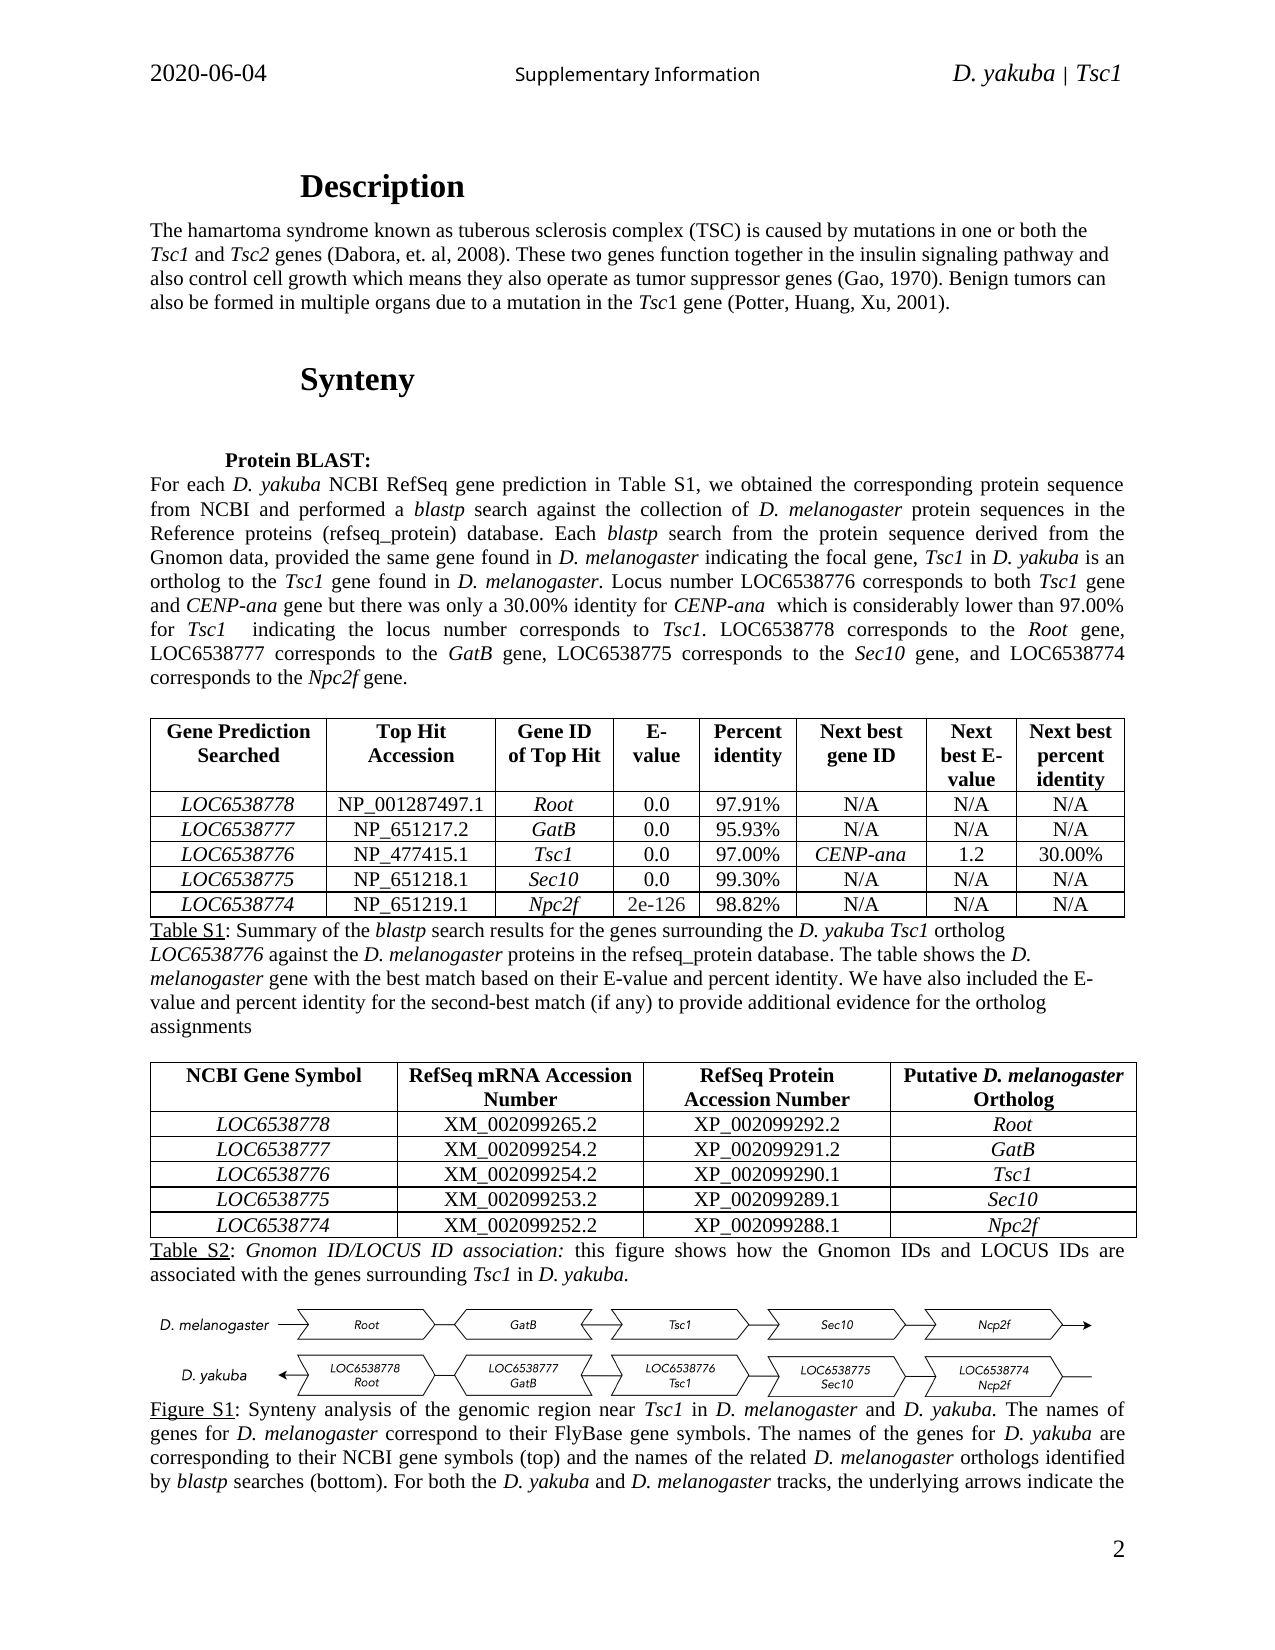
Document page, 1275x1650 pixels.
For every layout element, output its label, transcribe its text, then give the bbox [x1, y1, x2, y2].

table_cell N/A [797, 792, 926, 816]
table_cell XM_002099265.2 [398, 1112, 643, 1136]
table_cell LOC6538777 [151, 817, 326, 841]
table_cell XM_002099253.2 [398, 1188, 643, 1211]
table_cell LOC6538778 [151, 1112, 397, 1136]
table_header NCBI Gene Symbol [151, 1063, 397, 1111]
table_header RefSeq mRNA Accession Number [398, 1063, 643, 1111]
table_cell NP_651218.1 [327, 867, 495, 891]
table_cell XP_002099290.1 [644, 1162, 890, 1186]
table_cell N/A [1017, 792, 1124, 816]
table_cell 95.93% [700, 817, 796, 841]
table_cell 97.00% [700, 842, 796, 866]
text Table S1: Summary of the blastp search results for the genes surrounding the D. yakuba Tsc1 ortholog LOC6538776 against the D. melanogaster proteins in the refseq_protein database. The table shows the D. melanogaster gene with the best match based on their E-value and percent identity. We have also included the E-value and percent identity for the second-best match (if any) to provide additional evidence for the ortholog assignments [150, 918, 1125, 1038]
table_cell Sec10 [496, 867, 613, 891]
table_cell XP_002099288.1 [644, 1213, 890, 1237]
table_cell LOC6538777 [151, 1137, 397, 1161]
table_cell Npc2f [496, 893, 613, 916]
table_cell N/A [927, 867, 1016, 891]
table_cell N/A [927, 817, 1016, 841]
table_cell NP_001287497.1 [327, 792, 495, 816]
subtitle Synteny [225, 359, 1125, 397]
table_cell LOC6538776 [151, 842, 326, 866]
table_cell XM_002099254.2 [398, 1162, 643, 1186]
table_cell XM_002099254.2 [398, 1137, 643, 1161]
table_cell Tsc1 [496, 842, 613, 866]
table_cell LOC6538775 [151, 867, 326, 891]
table_header Next best gene ID [797, 719, 926, 791]
table_header Top Hit Accession [327, 719, 495, 791]
table_header Percent identity [700, 719, 796, 791]
table_cell XM_002099252.2 [398, 1213, 643, 1237]
table_cell XP_002099291.2 [644, 1137, 890, 1161]
table_cell Sec10 [891, 1188, 1136, 1211]
table_cell NP_477415.1 [327, 842, 495, 866]
table_cell NP_651217.2 [327, 817, 495, 841]
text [150, 1397, 1125, 1493]
table_cell 2e-126 [614, 893, 699, 916]
table_cell 0.0 [614, 867, 699, 891]
text The hamartoma syndrome known as tuberous sclerosis complex (TSC) is caused by mutations in one or both the Tsc1 and Tsc2 genes (Dabora, et. al, 2008). These two genes function together in the insulin signaling pathway and also control cell growth which means they also operate as tumor suppressor genes (Gao, 1970). Benign tumors can also be formed in multiple organs due to a mutation in the Tsc1 gene (Potter, Huang, Xu, 2001). [150, 217, 1125, 314]
table_cell N/A [797, 867, 926, 891]
text For each D. yakuba NCBI RefSeq gene prediction in Table S1, we obtained the corresponding protein sequence from NCBI and performed a blastp search against the collection of D. melanogaster protein sequences in the Reference proteins (refseq_protein) database. Each blastp search from the protein sequence derived from the Gnomon data, provided the same gene found in D. melanogaster indicating the focal gene, Tsc1 in D. yakuba is an ortholog to the Tsc1 gene found in D. melanogaster. Locus number LOC6538776 corresponds to both Tsc1 gene and CENP-ana gene but there was only a 30.00% identity for CENP-ana which is considerably lower than 97.00% for Tsc1 indicating the locus number corresponds to Tsc1. LOC6538778 corresponds to the Root gene, LOC6538777 corresponds to the GatB gene, LOC6538775 corresponds to the Sec10 gene, and LOC6538774 corresponds to the Npc2f gene. [150, 472, 1125, 689]
table_cell 0.0 [614, 817, 699, 841]
text Protein BLAST: [150, 448, 1125, 472]
subtitle Description [225, 167, 1125, 205]
table_cell N/A [797, 817, 926, 841]
table_cell CENP-ana [797, 842, 926, 866]
table_header Next best E-value [927, 719, 1016, 791]
table_cell N/A [797, 893, 926, 916]
table_cell NP_651219.1 [327, 893, 495, 916]
table_cell N/A [927, 893, 1016, 916]
table_cell Root [891, 1112, 1136, 1136]
table_cell 1.2 [927, 842, 1016, 866]
text Table S2: Gnomon ID/LOCUS ID association: this figure shows how the Gnomon IDs and LOCUS IDs are associated with the genes surrounding Tsc1 in D. yakuba. [150, 1238, 1125, 1286]
table_cell N/A [1017, 893, 1124, 916]
table_header E-value [614, 719, 699, 791]
table_cell LOC6538774 [151, 893, 326, 916]
table_cell GatB [891, 1137, 1136, 1161]
table_cell LOC6538778 [151, 792, 326, 816]
table_cell Tsc1 [891, 1162, 1136, 1186]
table_cell Root [496, 792, 613, 816]
table_header Next best percent identity [1017, 719, 1124, 791]
table_cell N/A [1017, 867, 1124, 891]
table_cell XP_002099289.1 [644, 1188, 890, 1211]
table_header Gene Prediction Searched [151, 719, 326, 791]
table_cell LOC6538774 [151, 1213, 397, 1237]
table_cell 99.30% [700, 867, 796, 891]
table_cell 98.82% [700, 893, 796, 916]
table_cell 0.0 [614, 792, 699, 816]
table_cell LOC6538776 [151, 1162, 397, 1186]
table_cell XP_002099292.2 [644, 1112, 890, 1136]
table_cell N/A [927, 792, 1016, 816]
table_cell N/A [1017, 817, 1124, 841]
table_cell Npc2f [891, 1213, 1136, 1237]
table_cell 97.91% [700, 792, 796, 816]
table_header Putative D. melanogaster Ortholog [891, 1063, 1136, 1111]
table_cell 0.0 [614, 842, 699, 866]
table_cell 30.00% [1017, 842, 1124, 866]
table_header Gene ID of Top Hit [496, 719, 613, 791]
table_header RefSeq Protein Accession Number [644, 1063, 890, 1111]
picture [150, 1309, 1100, 1397]
table_cell LOC6538775 [151, 1188, 397, 1211]
table_cell GatB [496, 817, 613, 841]
